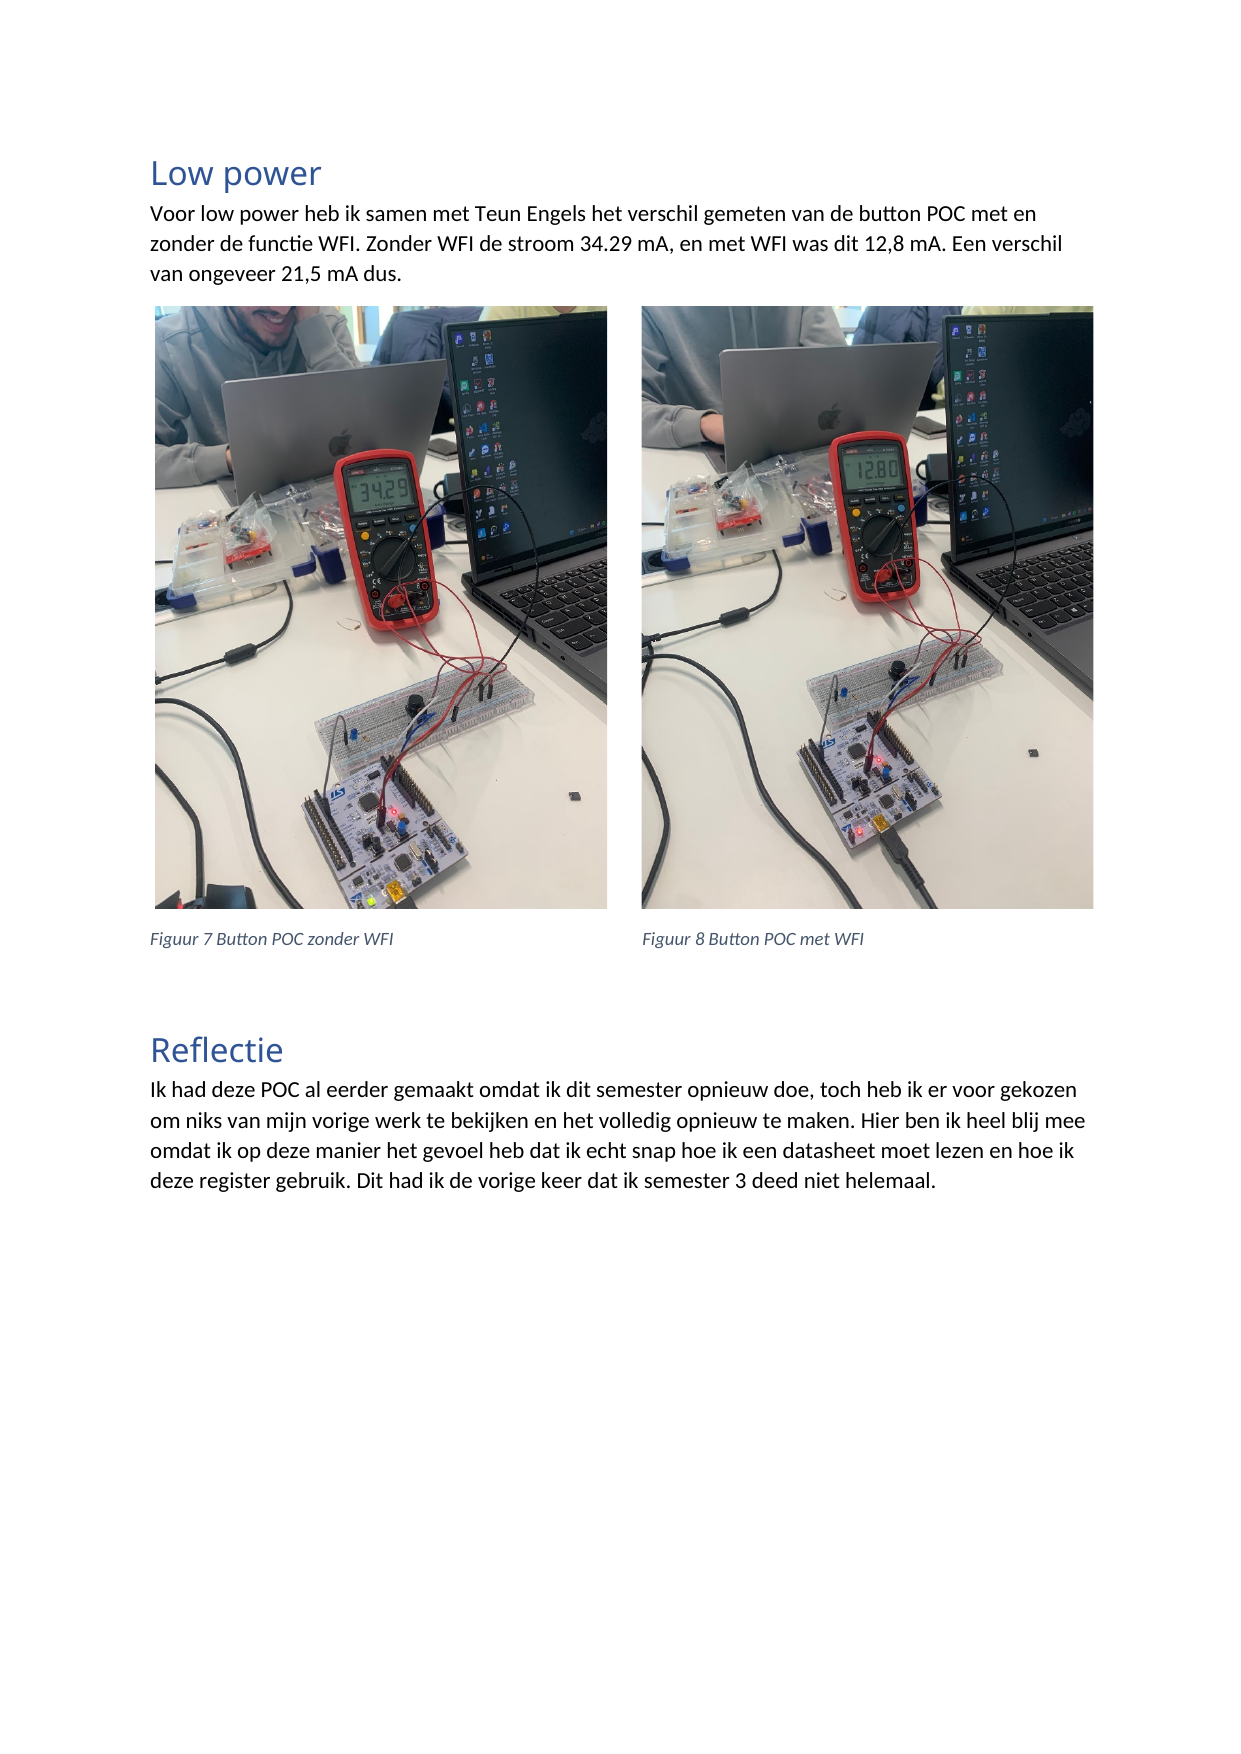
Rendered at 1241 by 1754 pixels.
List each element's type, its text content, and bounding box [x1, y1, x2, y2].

text Ik had deze POC al eerder gemaakt omdat ik dit semester opnieuw doe, toch heb ik er voor gekozen om niks van mijn vorige werk te bekijken en het volledig opnieuw te maken. Hier ben ik heel blij mee omdat ik op deze manier het gevoel heb dat ik echt snap hoe ik een datasheet moet lezen en hoe ik deze register gebruik. Dit had ik de vorige keer dat ik semester 3 deed niet helemaal. [150, 1076, 1090, 1194]
subtitle Low power [150, 150, 1090, 195]
picture [155, 306, 608, 909]
text Figuur 7 Button POC zonder WFI Figuur 8 Button POC met WFI [150, 928, 1090, 951]
text Voor low power heb ik samen met Teun Engels het verschil gemeten van de button POC met en zonder de functie WFI. Zonder WFI de stroom 34.29 mA, en met WFI was dit 12,8 mA. Een verschil van ongeveer 21,5 mA dus. [150, 199, 1090, 287]
subtitle Reflectie [150, 1027, 1090, 1072]
picture [641, 306, 1094, 909]
